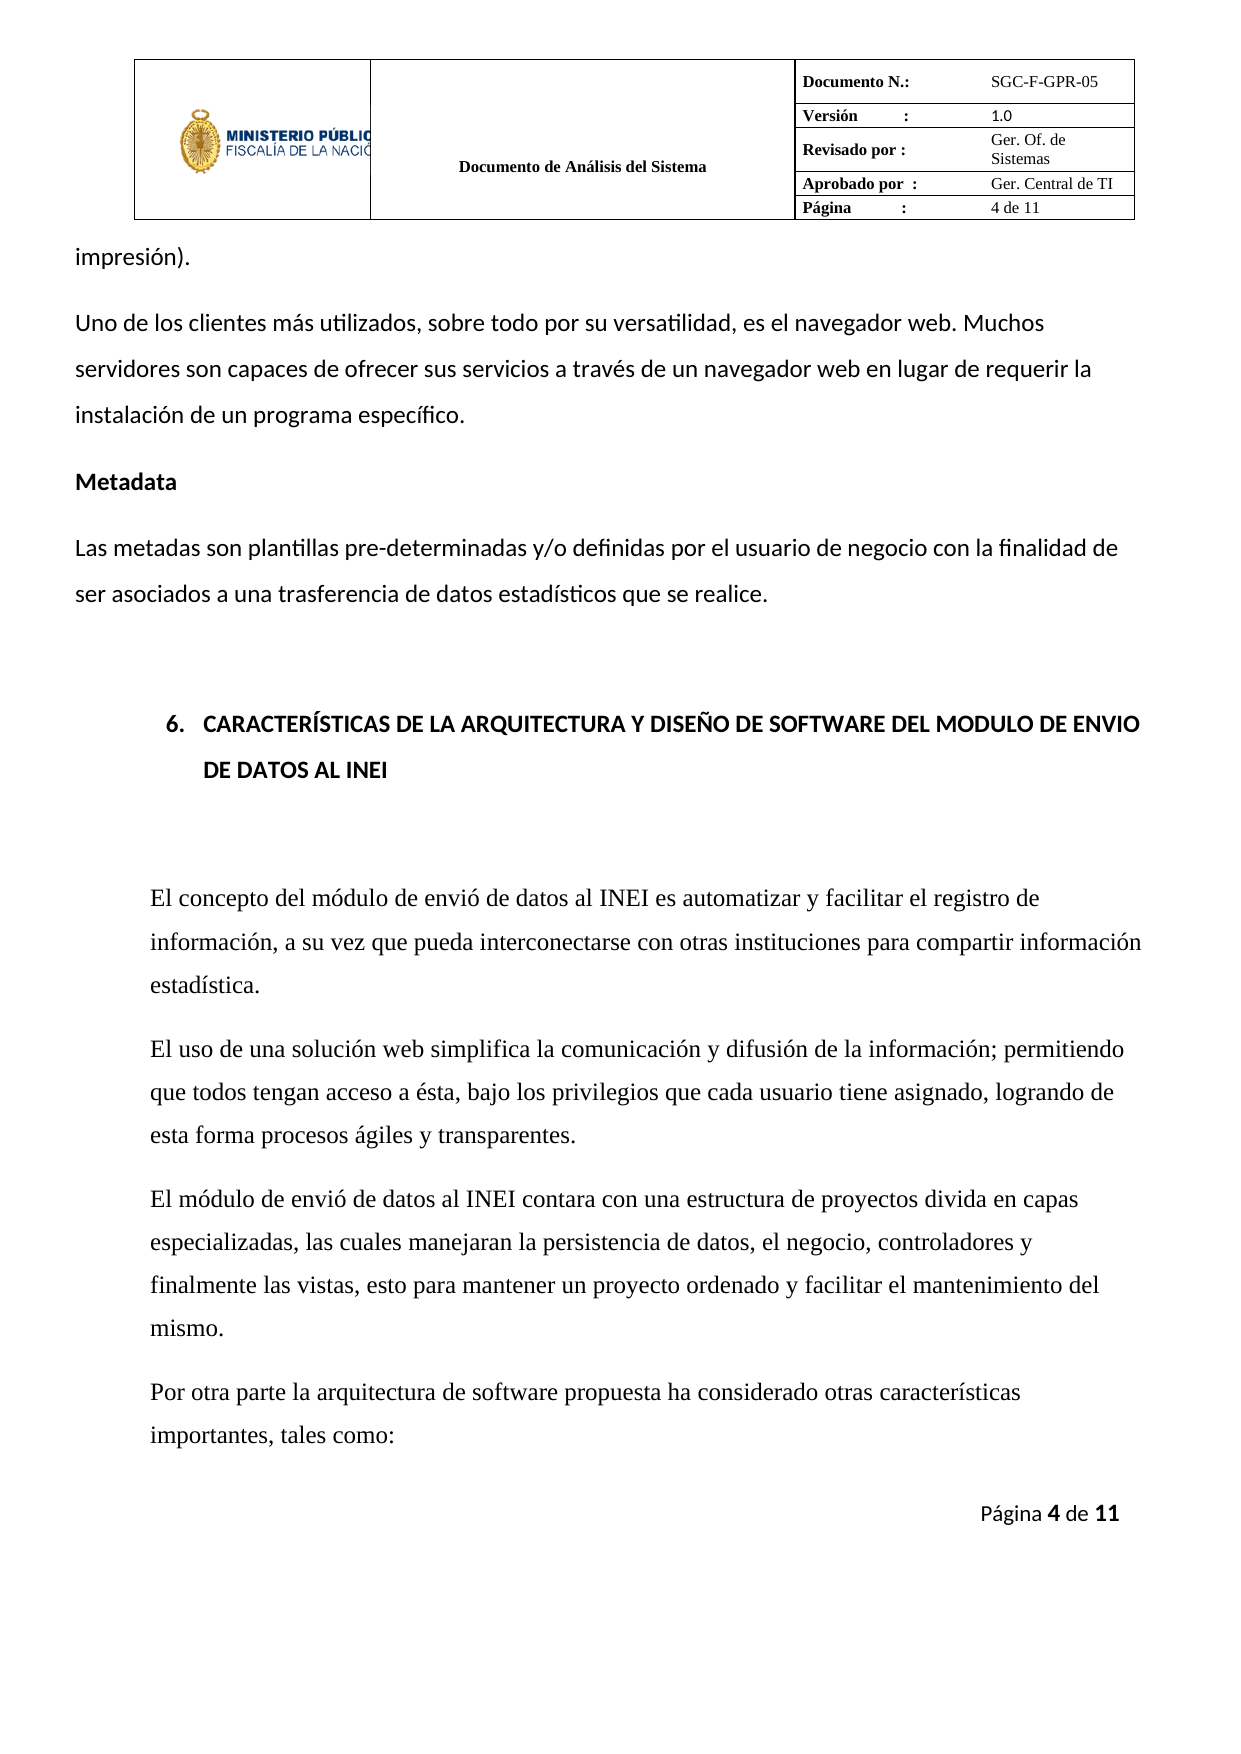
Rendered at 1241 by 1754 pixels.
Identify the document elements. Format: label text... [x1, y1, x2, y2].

text El módulo de envió de datos al INEI contara con una estructura de proyectos divida en capas especializadas, las cuales manejaran la persistencia de datos, el negocio, controladores y finalmente las vistas, esto para mantener un proyecto ordenado y facilitar el mantenimiento del mismo. [150, 1184, 1144, 1342]
text El concepto del módulo de envió de datos al INEI es automatizar y facilitar el registro de información, a su vez que pueda interconectarse con otras instituciones para compartir información estadística. [150, 883, 1144, 998]
text Por otra parte la arquitectura de software propuesta ha considerado otras características importantes, tales como: [150, 1377, 1144, 1449]
list CARACTERÍSTICAS DE LA ARQUITECTURA Y DISEÑO DE SOFTWARE DEL MODULO DE ENVIO DE DATOS AL INEI [166, 708, 1144, 785]
text Metadata [75, 466, 1144, 496]
picture [175, 105, 371, 175]
text Uno de los clientes más utilizados, sobre todo por su versatilidad, es el navegador web. Muchos servidores son capaces de ofrecer sus servicios a través de un navegador web en lugar de requerir la instalación de un programa específico. [75, 308, 1144, 429]
text Las metadas son plantillas pre-determinadas y/o definidas por el usuario de negocio con la finalidad de ser asociados a una trasferencia de datos estadísticos que se realice. [75, 532, 1144, 608]
text El uso de una solución web simplifica la comunicación y difusión de la información; permitiendo que todos tengan acceso a ésta, bajo los privilegios que cada usuario tiene asignado, logrando de esta forma procesos ágiles y transparentes. [150, 1034, 1144, 1149]
